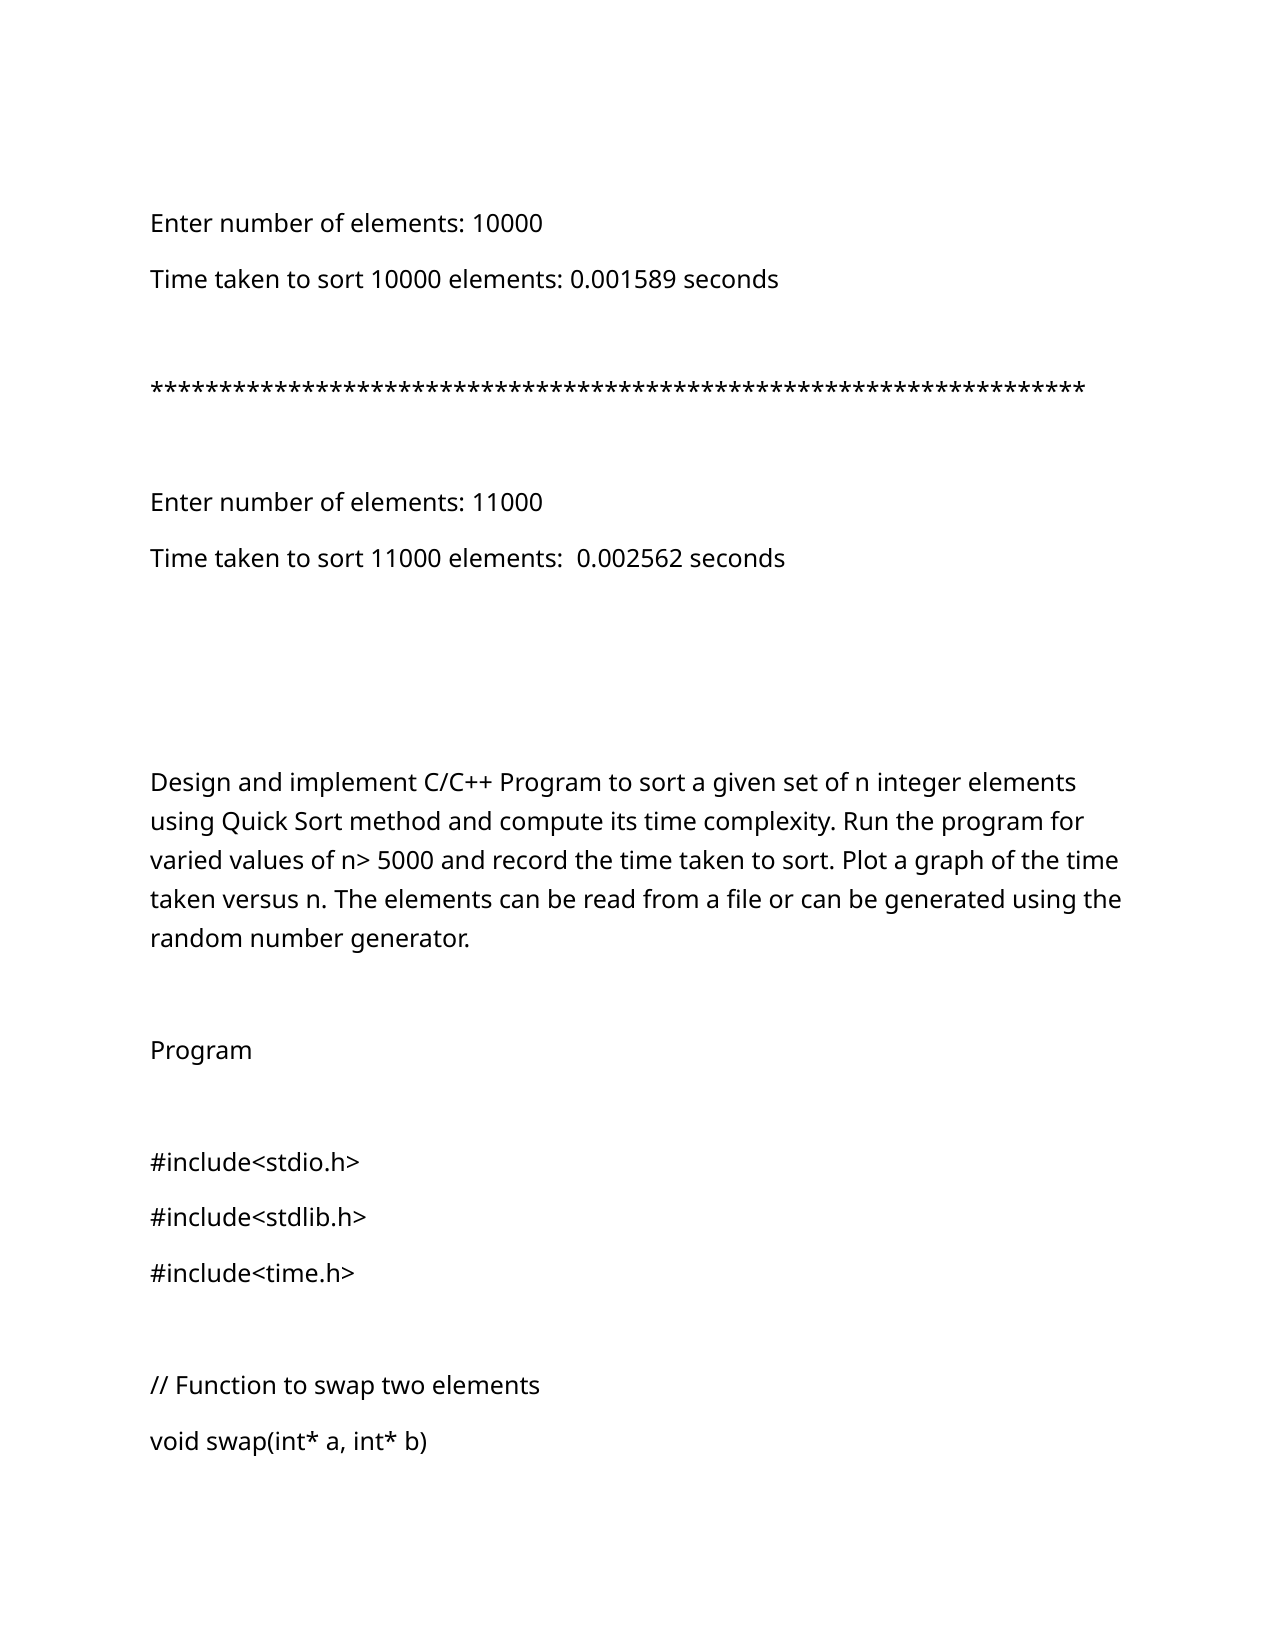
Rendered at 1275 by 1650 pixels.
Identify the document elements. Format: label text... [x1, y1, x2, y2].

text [150, 373, 1125, 407]
text void swap(int* a, int* b) [150, 1423, 1125, 1457]
text Program [150, 1032, 1125, 1067]
text #include<time.h> [150, 1256, 1125, 1290]
text // Function to swap two elements [150, 1367, 1125, 1402]
text #include<stdio.h> [150, 1144, 1125, 1178]
text Design and implement C/C++ Program to sort a given set of n integer elements using Quick Sort method and compute its time complexity. Run the program for varied values of n> 5000 and record the time taken to sort. Plot a graph of the time taken versus n. The elements can be read from a file or can be generated using the random number generator. [150, 764, 1125, 955]
text Enter number of elements: 11000 [150, 485, 1125, 519]
text #include<stdlib.h> [150, 1200, 1125, 1234]
text Time taken to sort 11000 elements: 0.002562 seconds [150, 541, 1125, 575]
text Enter number of elements: 10000 [150, 206, 1125, 240]
text Time taken to sort 10000 elements: 0.001589 seconds [150, 262, 1125, 296]
